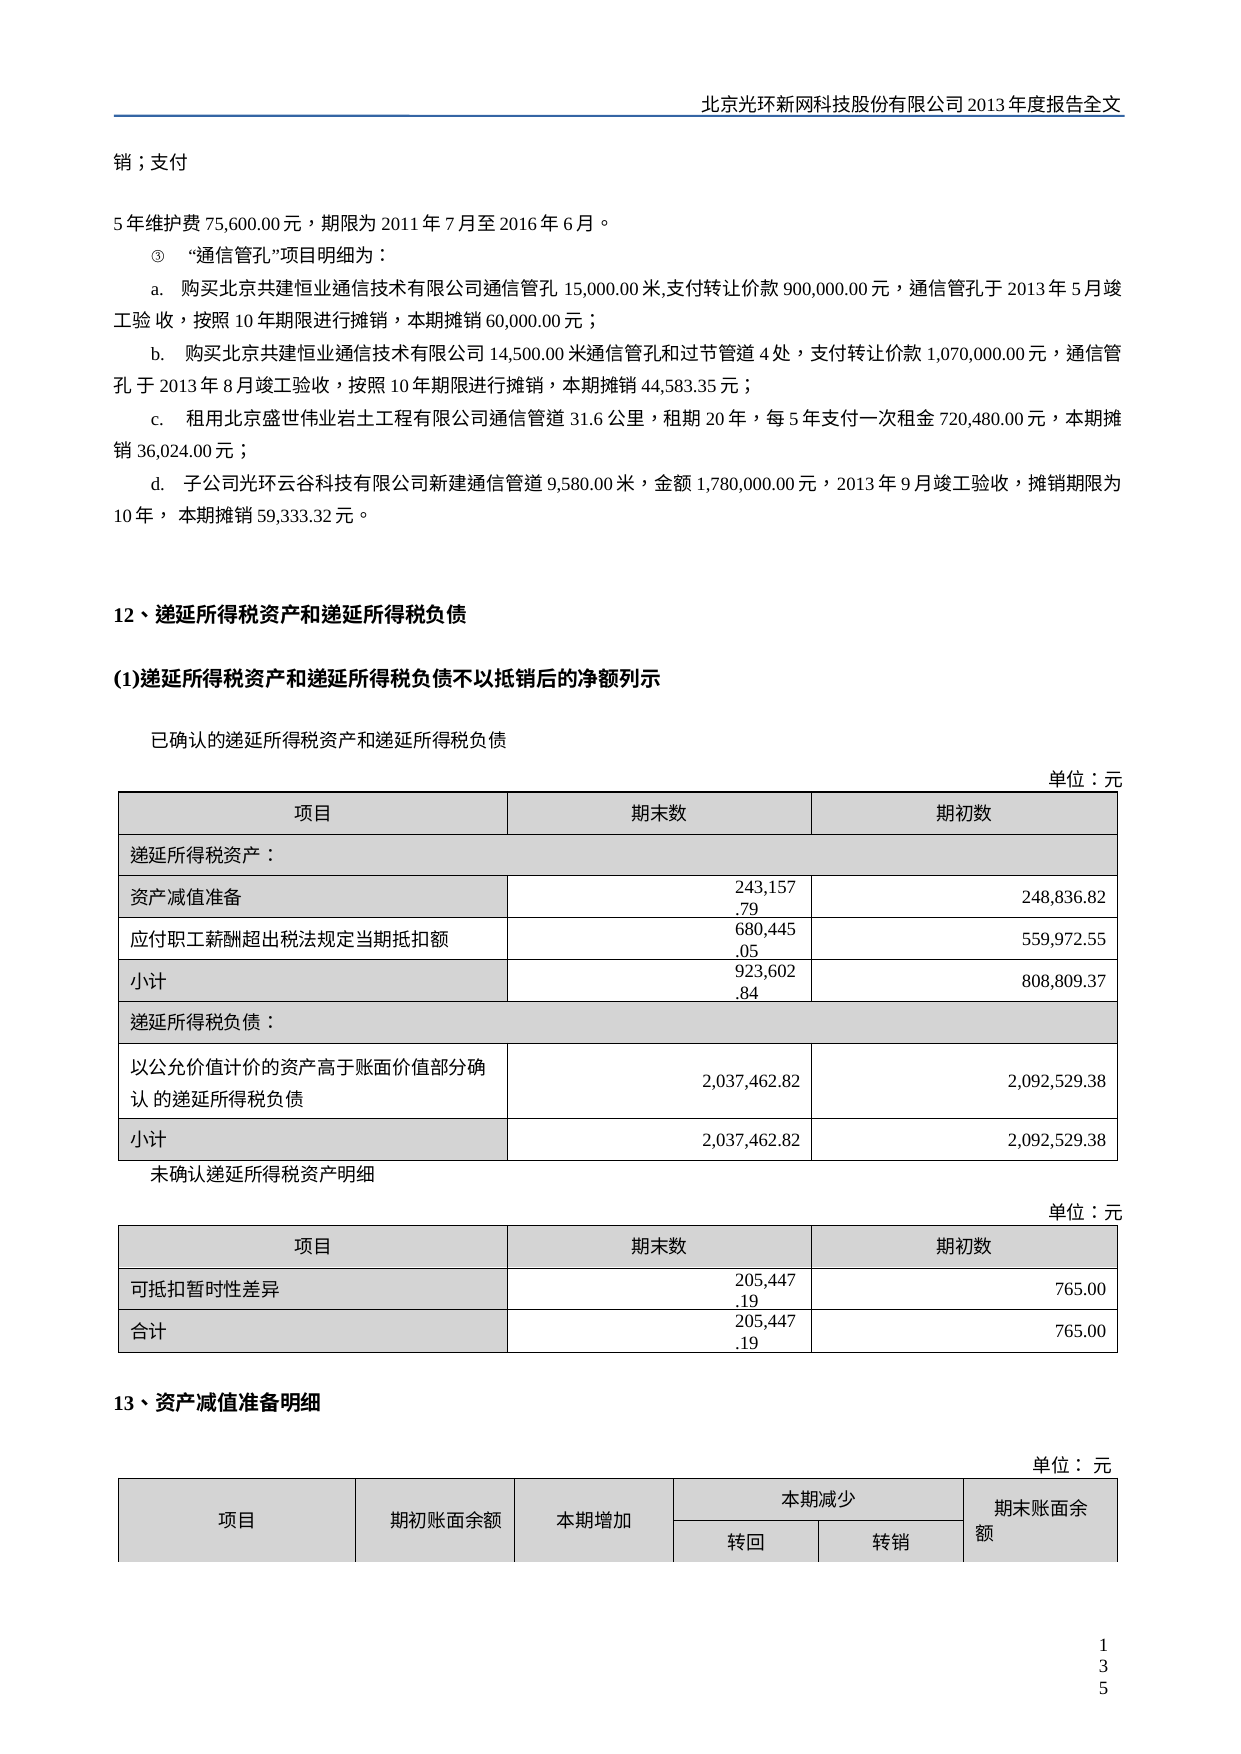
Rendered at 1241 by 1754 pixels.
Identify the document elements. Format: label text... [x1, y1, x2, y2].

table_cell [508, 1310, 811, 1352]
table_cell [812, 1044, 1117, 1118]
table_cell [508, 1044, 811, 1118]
text 13、资产减值准备明细 [113, 1388, 1123, 1417]
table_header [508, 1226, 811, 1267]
text 未确认递延所得税资产明细 [150, 1161, 1123, 1187]
list 子公司光环云谷科技有限公司新建通信管道9,580.00米，金额1,780,000.00元，2013年9月竣工验收，摊销期限为10年， 本期摊销59,333.32元。 [113, 464, 1123, 529]
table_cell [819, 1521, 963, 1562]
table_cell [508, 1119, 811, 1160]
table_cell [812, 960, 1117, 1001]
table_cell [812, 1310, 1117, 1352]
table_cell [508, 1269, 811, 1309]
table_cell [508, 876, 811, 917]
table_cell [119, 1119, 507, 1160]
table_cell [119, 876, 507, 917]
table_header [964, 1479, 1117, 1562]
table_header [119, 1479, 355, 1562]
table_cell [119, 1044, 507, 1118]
text 12、递延所得税资产和递延所得税负债 [113, 600, 1123, 628]
text 单位： 元 [1032, 1452, 1123, 1478]
list 购买北京共建恒业通信技术有限公司通信管孔15,000.00米,支付转让价款900,000.00元，通信管孔于2013年5月竣工验 收，按照10年期限进行摊销，本期摊销60,000.00元； [113, 269, 1123, 334]
list 购买北京共建恒业通信技术有限公司14,500.00米通信管孔和过节管道4处，支付转让价款1,070,000.00元，通信管孔 于2013年8月竣工验收，按照10年期限进行摊销，本期摊销44,583.35元； [113, 334, 1123, 399]
list “通信管孔”项目明细为： [113, 237, 1123, 269]
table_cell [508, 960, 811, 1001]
text 5年维护费75,600.00元，期限为2011年7月至2016年6月。 [113, 204, 1123, 237]
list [113, 149, 1123, 175]
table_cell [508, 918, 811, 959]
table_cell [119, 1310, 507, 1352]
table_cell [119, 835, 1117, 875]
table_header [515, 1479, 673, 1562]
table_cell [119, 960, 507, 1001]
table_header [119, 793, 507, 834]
text 单位：元 [113, 1199, 1123, 1225]
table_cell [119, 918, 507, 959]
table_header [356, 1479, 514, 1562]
text (1)递延所得税资产和递延所得税负债不以抵销后的净额列示 [113, 664, 1123, 692]
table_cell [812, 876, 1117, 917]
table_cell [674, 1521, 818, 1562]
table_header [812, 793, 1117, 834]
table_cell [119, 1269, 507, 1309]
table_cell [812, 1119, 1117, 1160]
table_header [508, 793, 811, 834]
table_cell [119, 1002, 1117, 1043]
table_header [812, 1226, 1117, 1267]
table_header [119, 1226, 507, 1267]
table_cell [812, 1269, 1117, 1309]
text 已确认的递延所得税资产和递延所得税负债 [113, 728, 1123, 753]
text 单位：元 [113, 766, 1123, 791]
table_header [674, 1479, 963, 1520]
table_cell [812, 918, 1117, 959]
list 租用北京盛世伟业岩土工程有限公司通信管道31.6公里，租期20年，每5年支付一次租金720,480.00元，本期摊销 36,024.00元； [113, 399, 1123, 464]
